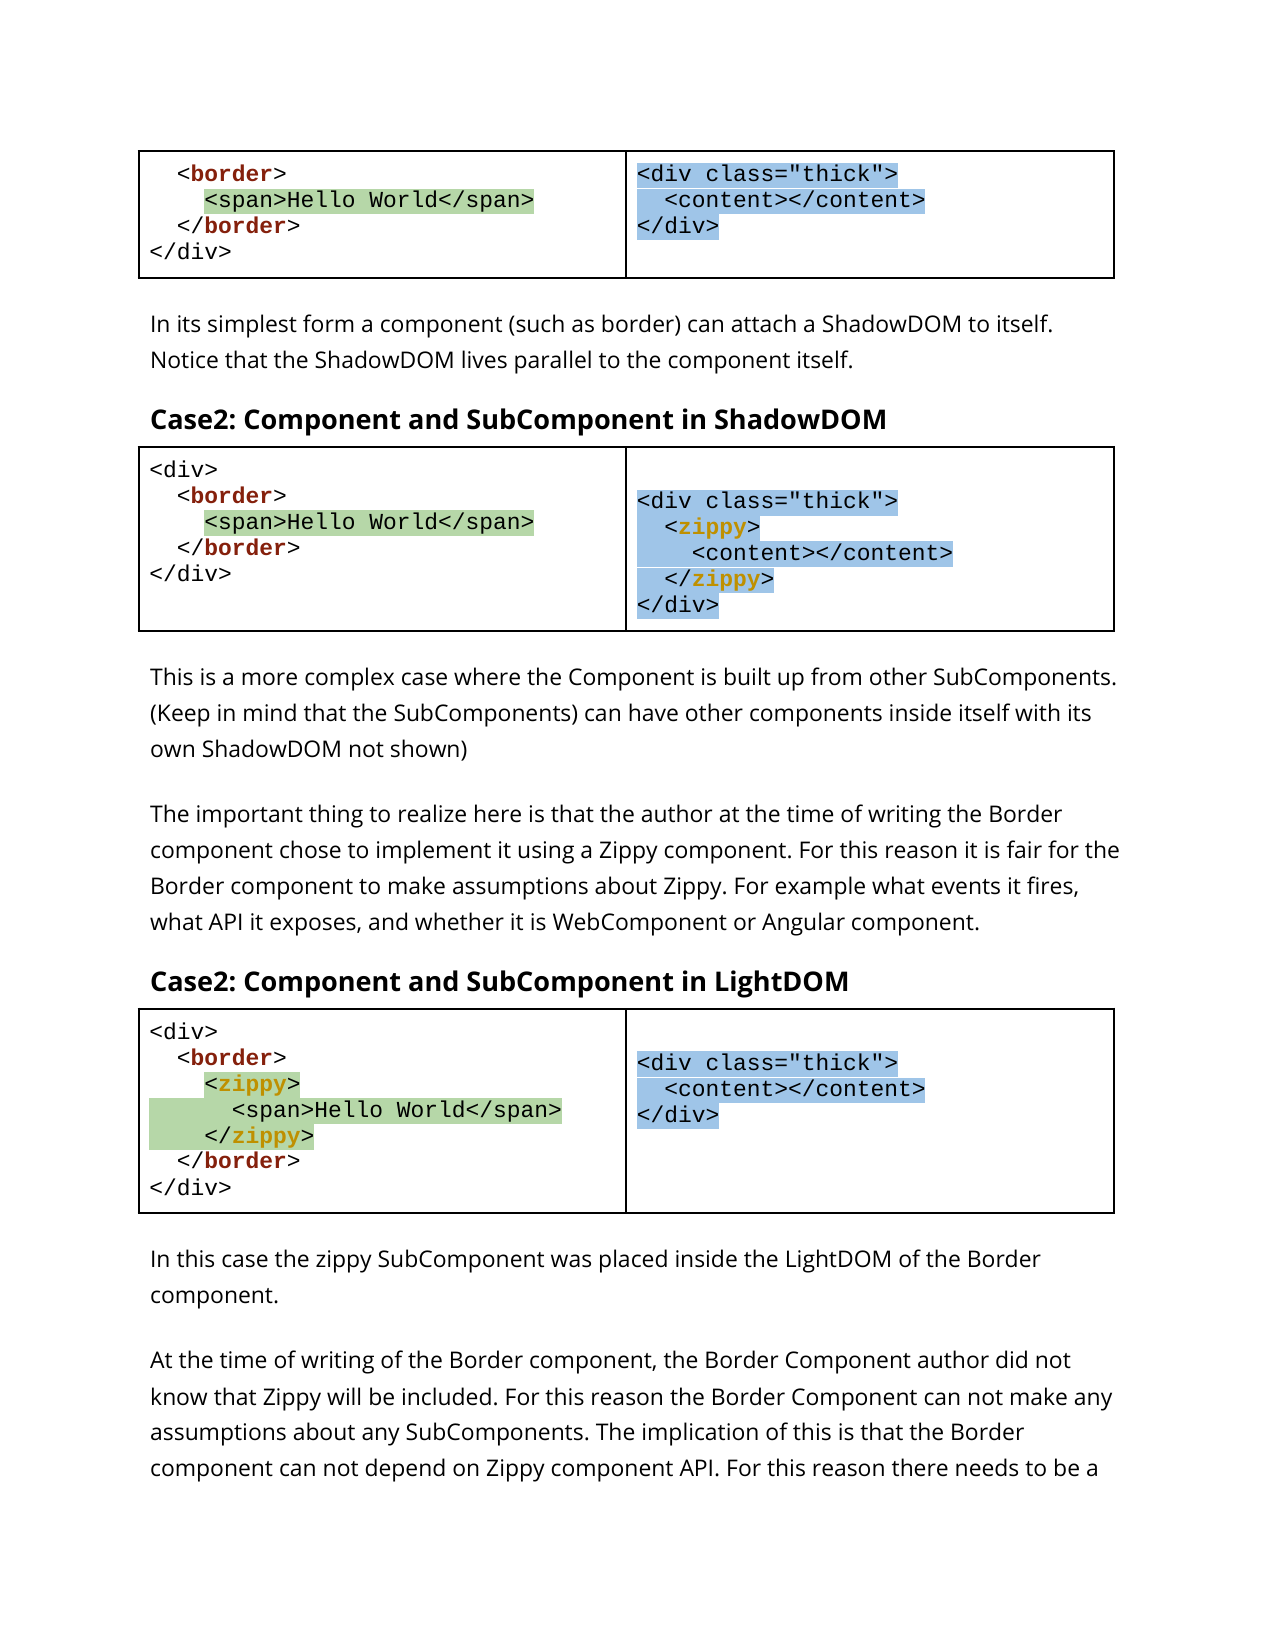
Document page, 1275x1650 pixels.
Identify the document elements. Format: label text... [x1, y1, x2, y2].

subtitle Case2: Component and SubComponent in LightDOM [150, 962, 1125, 999]
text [150, 1344, 1125, 1483]
table_header <div> <border> <span>Hello World</span> </border> </div> [140, 448, 625, 630]
text In this case the zippy SubComponent was placed inside the LightDOM of the Border component. [150, 1243, 1125, 1311]
table_header <div> <border> <zippy> <span>Hello World</span> </zippy> </border> </div> [140, 1010, 625, 1212]
text This is a more complex case where the Component is built up from other SubComponents. (Keep in mind that the SubComponents) can have other components inside itself with its own ShadowDOM not shown) [150, 661, 1125, 764]
table_header <div class="thick"> <content></content> </div> [627, 1010, 1113, 1212]
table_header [627, 152, 1113, 277]
text In its simplest form a component (such as border) can attach a ShadowDOM to itself. Notice that the ShadowDOM lives parallel to the component itself. [150, 308, 1125, 375]
table_header <div class="thick"> <zippy> <content></content> </zippy> </div> [627, 448, 1113, 630]
text The important thing to realize here is that the author at the time of writing the Border component chose to implement it using a Zippy component. For this reason it is fair for the Border component to make assumptions about Zippy. For example what events it fires, what API it exposes, and whether it is WebComponent or Angular component. [150, 798, 1125, 937]
subtitle Case2: Component and SubComponent in ShadowDOM [150, 401, 1125, 437]
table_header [140, 152, 625, 277]
